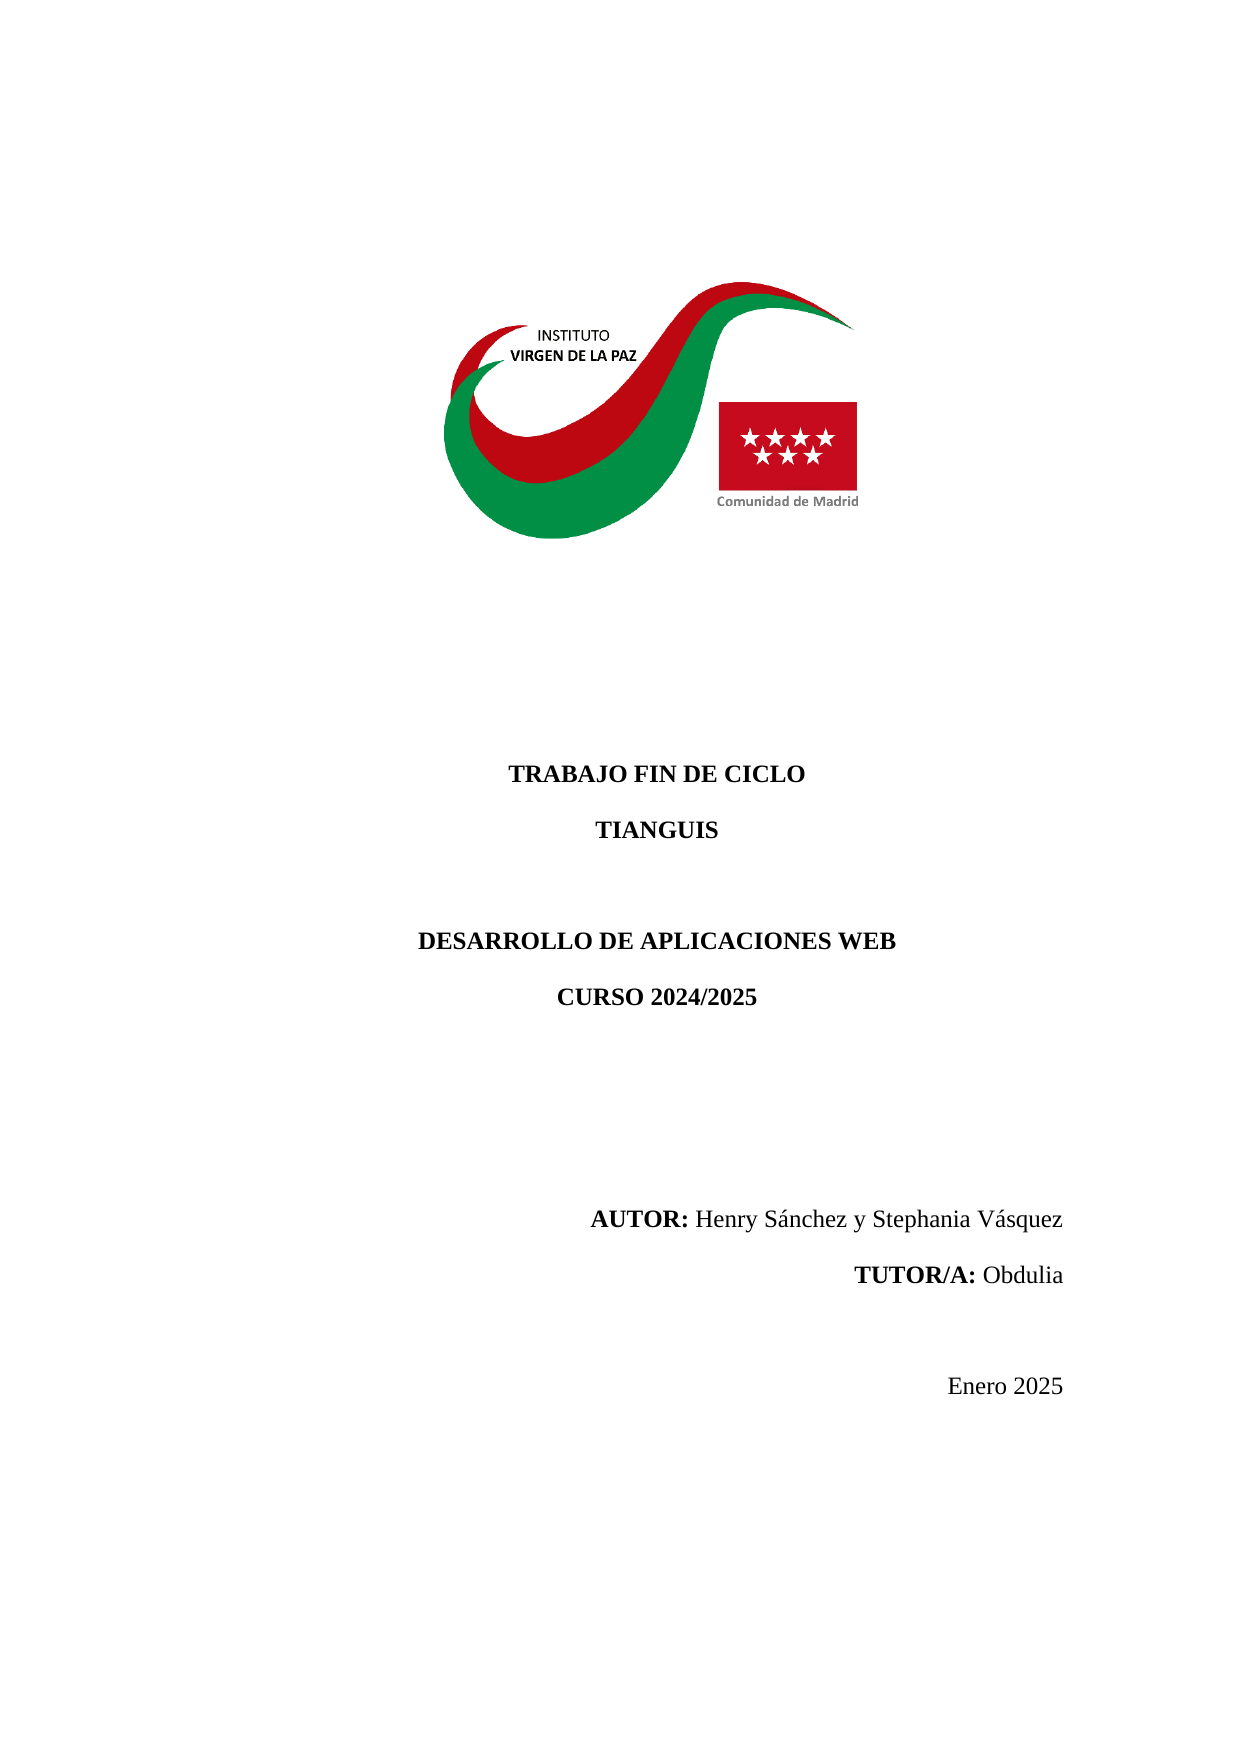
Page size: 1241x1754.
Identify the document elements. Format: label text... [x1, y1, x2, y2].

text TRABAJO FIN DE CICLO [177, 759, 1063, 788]
text TUTOR/A: Obdulia [177, 1260, 1063, 1289]
text DESARROLLO DE APLICACIONES WEB [177, 926, 1063, 955]
text TIANGUIS [177, 815, 1063, 844]
picture [407, 260, 892, 556]
text Enero 2025 [177, 1371, 1063, 1400]
text CURSO 2024/2025 [177, 982, 1063, 1011]
text AUTOR: Henry Sánchez y Stephania Vásquez [177, 1204, 1063, 1233]
